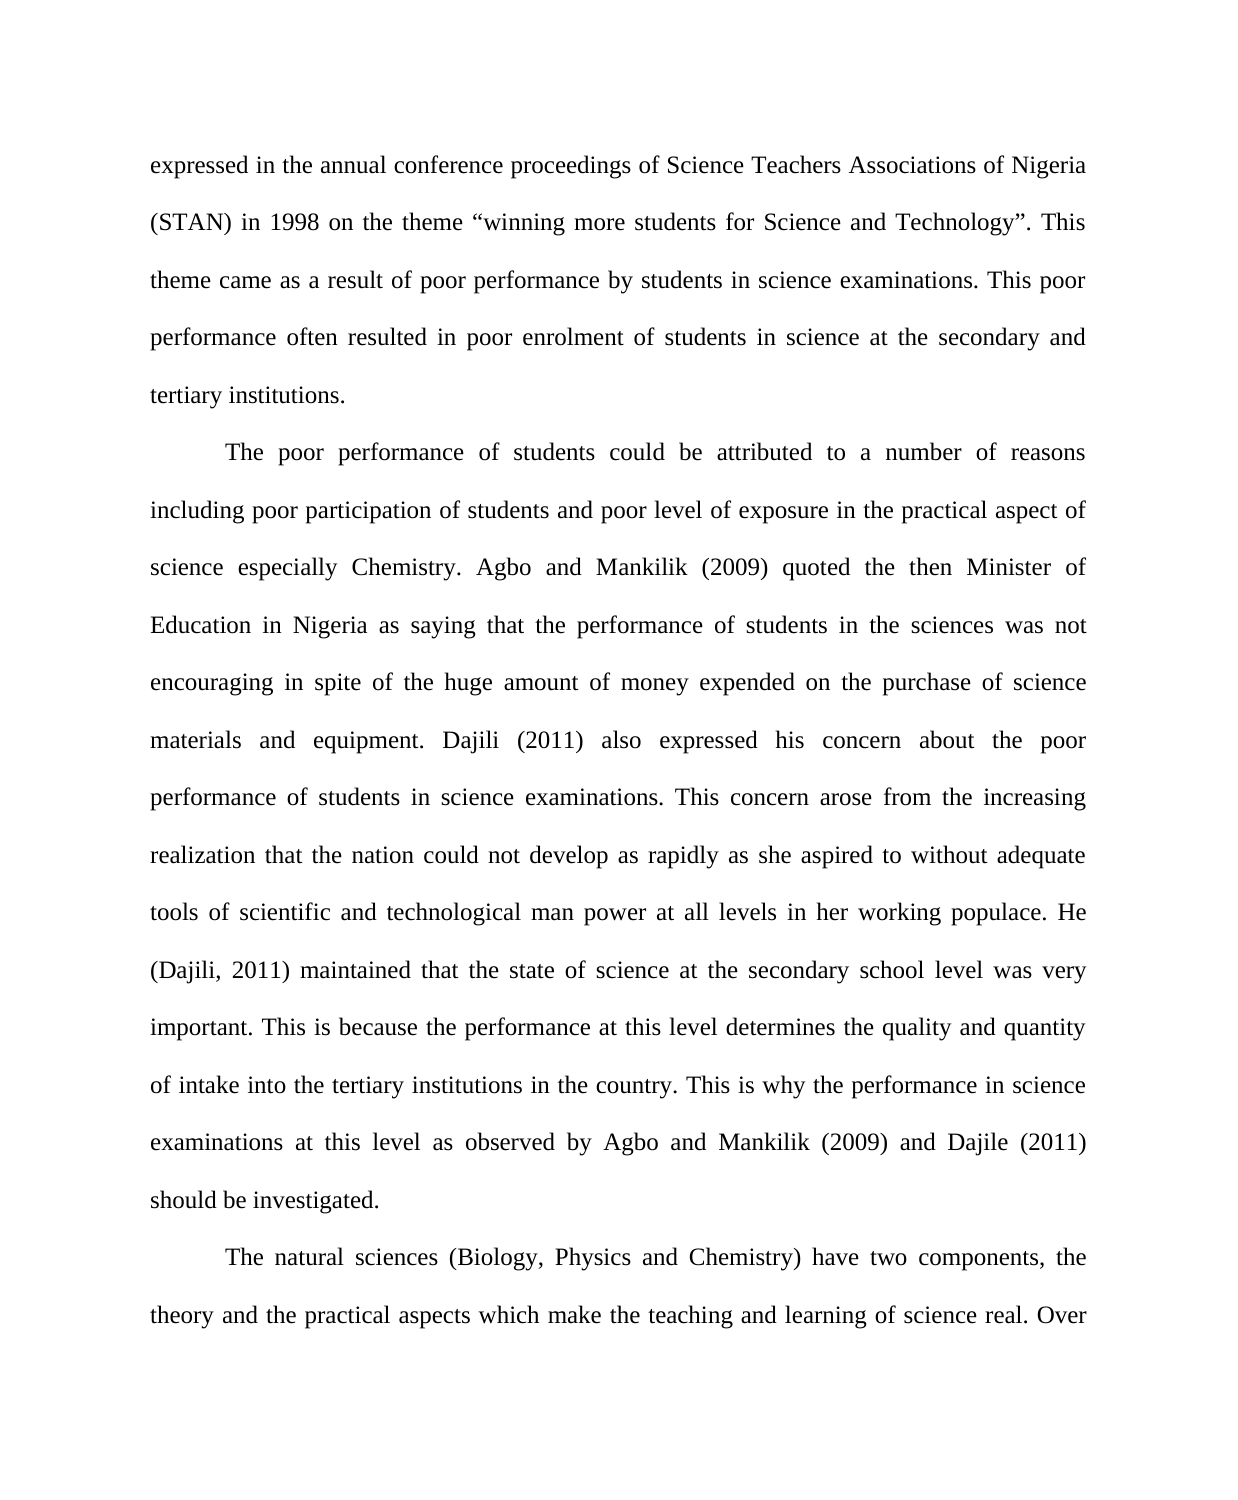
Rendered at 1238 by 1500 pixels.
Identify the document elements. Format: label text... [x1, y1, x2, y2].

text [150, 150, 1087, 409]
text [150, 1242, 1087, 1329]
text The poor performance of students could be attributed to a number of reasons including poor participation of students and poor level of exposure in the practical aspect of science especially Chemistry. Agbo and Mankilik (2009) quoted the then Minister of Education in Nigeria as saying that the performance of students in the sciences was not encouraging in spite of the huge amount of money expended on the purchase of science materials and equipment. Dajili (2011) also expressed his concern about the poor performance of students in science examinations. This concern arose from the increasing realization that the nation could not develop as rapidly as she aspired to without adequate tools of scientific and technological man power at all levels in her working populace. He (Dajili, 2011) maintained that the state of science at the secondary school level was very important. This is because the performance at this level determines the quality and quantity of intake into the tertiary institutions in the country. This is why the performance in science examinations at this level as observed by Agbo and Mankilik (2009) and Dajile (2011) should be investigated. [150, 437, 1087, 1214]
